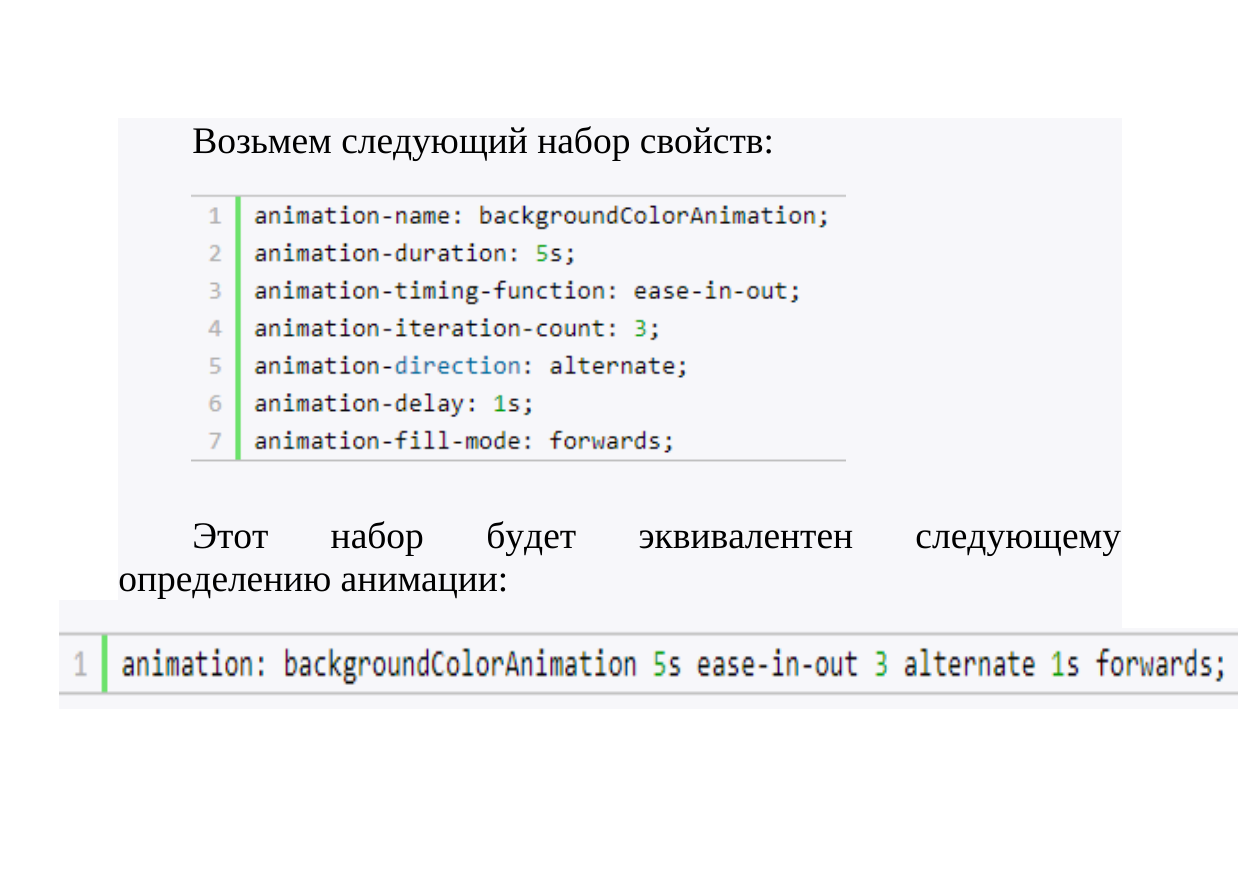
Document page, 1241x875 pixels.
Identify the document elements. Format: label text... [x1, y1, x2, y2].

text Возьмем следующий набор свойств: [118, 118, 1122, 161]
picture [191, 190, 846, 485]
picture [59, 628, 1238, 709]
text Этот набор будет эквивалентен следующему определению анимации: [118, 513, 1122, 600]
